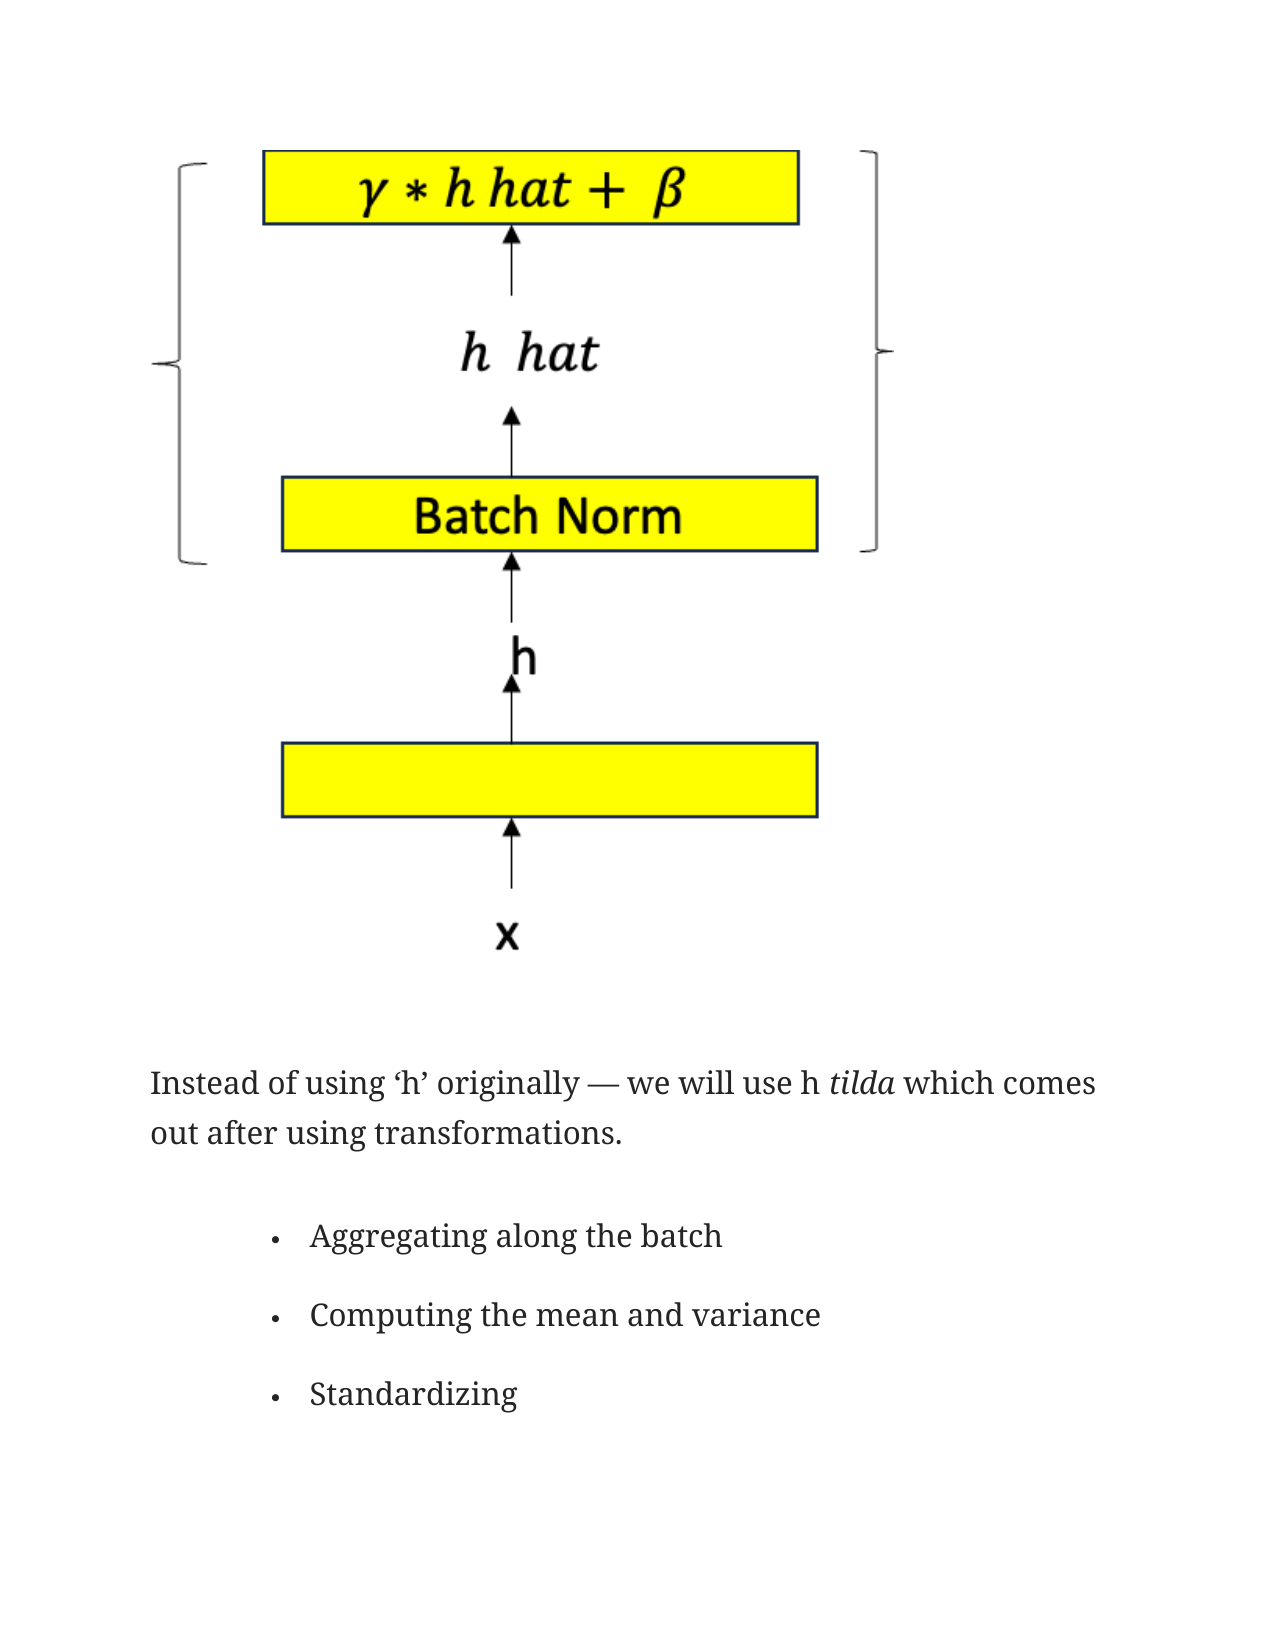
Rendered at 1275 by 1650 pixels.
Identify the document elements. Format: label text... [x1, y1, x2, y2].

list Standardizing [272, 1364, 1125, 1414]
list Computing the mean and variance [272, 1286, 1125, 1336]
picture [150, 150, 894, 1000]
list Aggregating along the batch [272, 1207, 1125, 1257]
text Instead of using ‘h’ originally — we will use h tilda which comes out after using transformations. [150, 1053, 1125, 1153]
